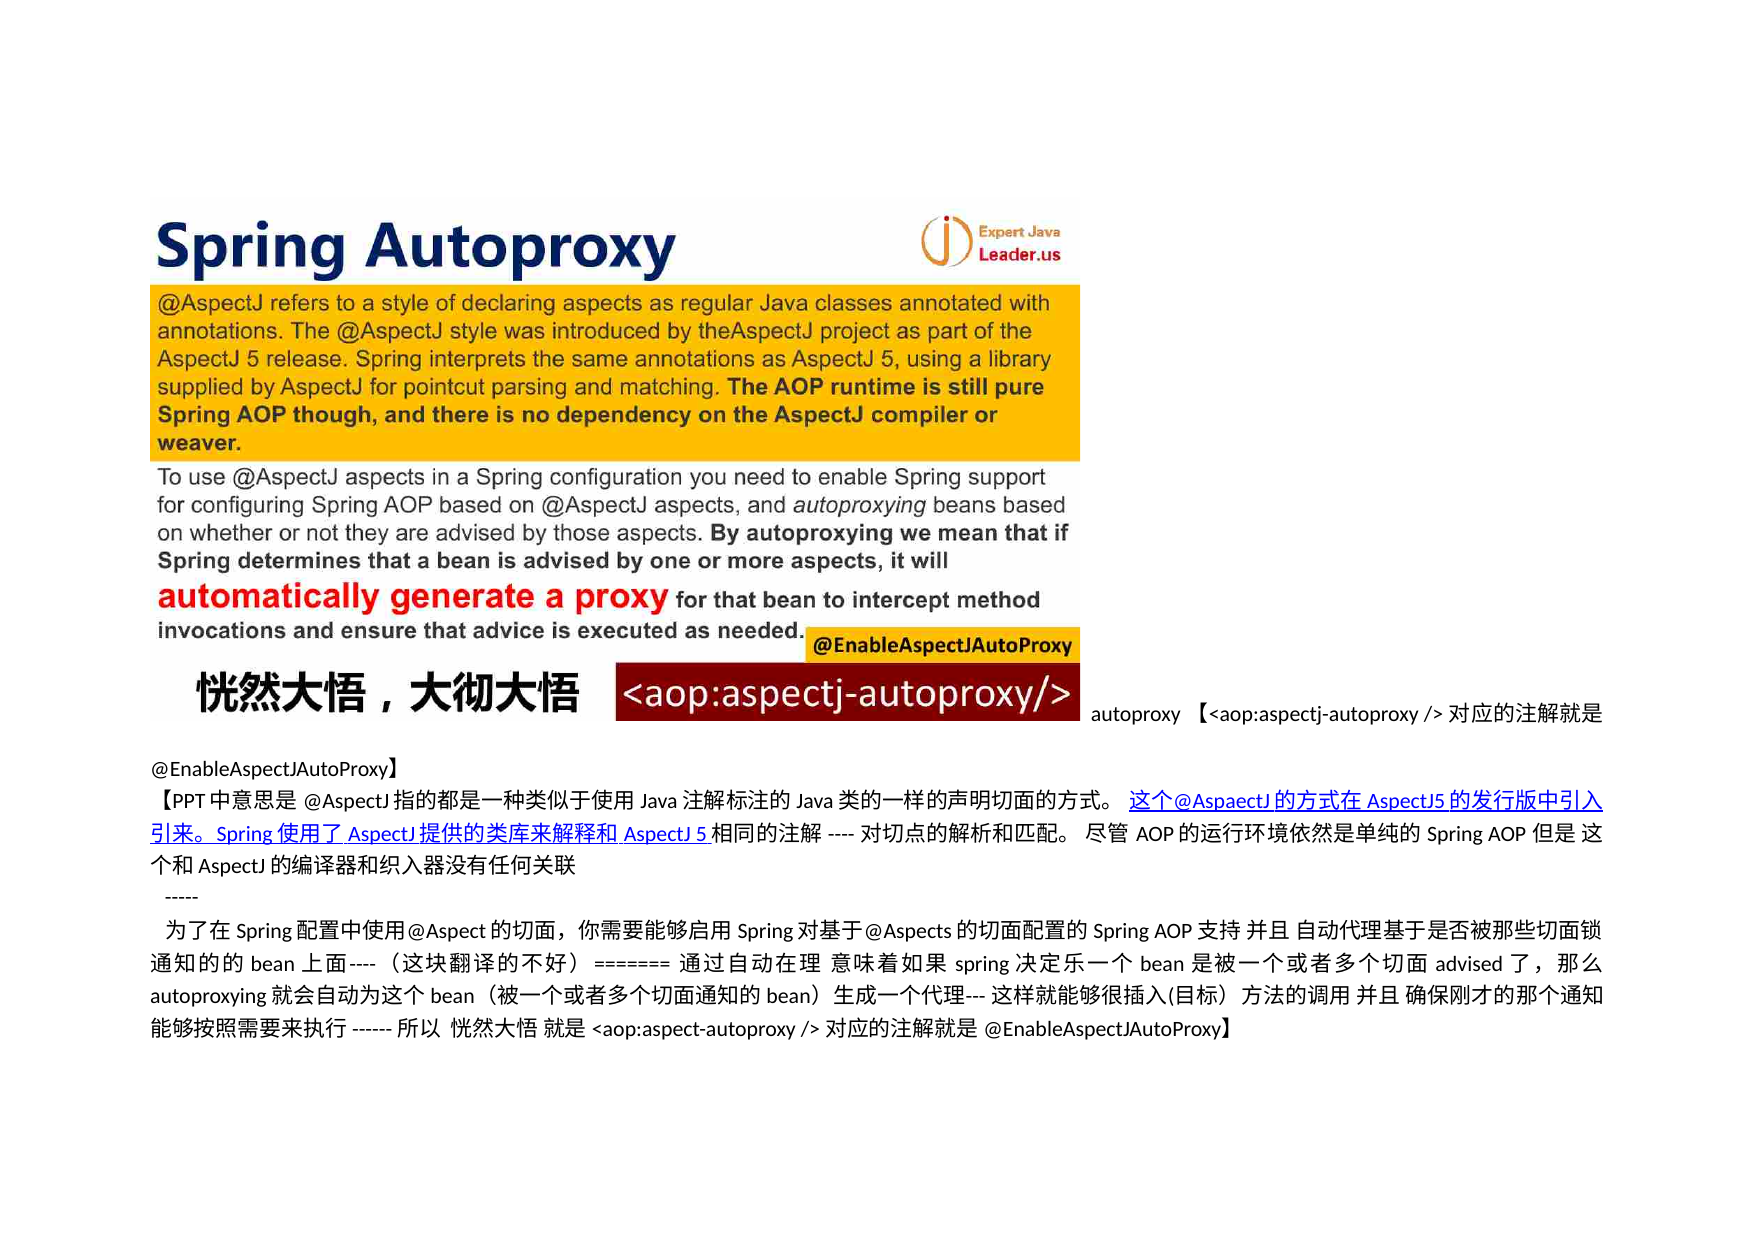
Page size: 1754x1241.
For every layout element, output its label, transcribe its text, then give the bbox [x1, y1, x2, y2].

text 【PPT中意思是 @AspectJ指的都是一种类似于使用Java注解标注的Java类的一样的声明切面的方式。 这个@AspaectJ的方式在AspectJ5的发行版中引入引来。Spring使用了AspectJ提供的类库来解释和AspectJ 5相同的注解 ---- 对切点的解析和匹配。 尽管AOP的运行环境依然是单纯的Spring AOP 但是 这个和AspectJ的编译器和织入器没有任何关联 [150, 783, 1604, 880]
text 为了在Spring配置中使用@Aspect的切面，你需要能够启用Spring对基于@Aspects的切面配置的Spring AOP支持 并且 自动代理基于是否被那些切面锁通知的的bean上面----（这块翻译的不好）======= 通过自动在理 意味着如果spring决定乐一个bean是被一个或者多个切面advised了，那么autoproxying就会自动为这个bean（被一个或者多个切面通知的bean）生成一个代理--- 这样就能够很插入(目标）方法的调用 并且 确保刚才的那个通知能够按照需要来执行 ------ 所以 恍然大悟 就是 <aop:aspect-autoproxy /> 对应的注解就是 @EnableAspectJAutoProxy】 [150, 913, 1604, 1043]
picture [150, 197, 1081, 721]
text ----- [150, 880, 1604, 913]
